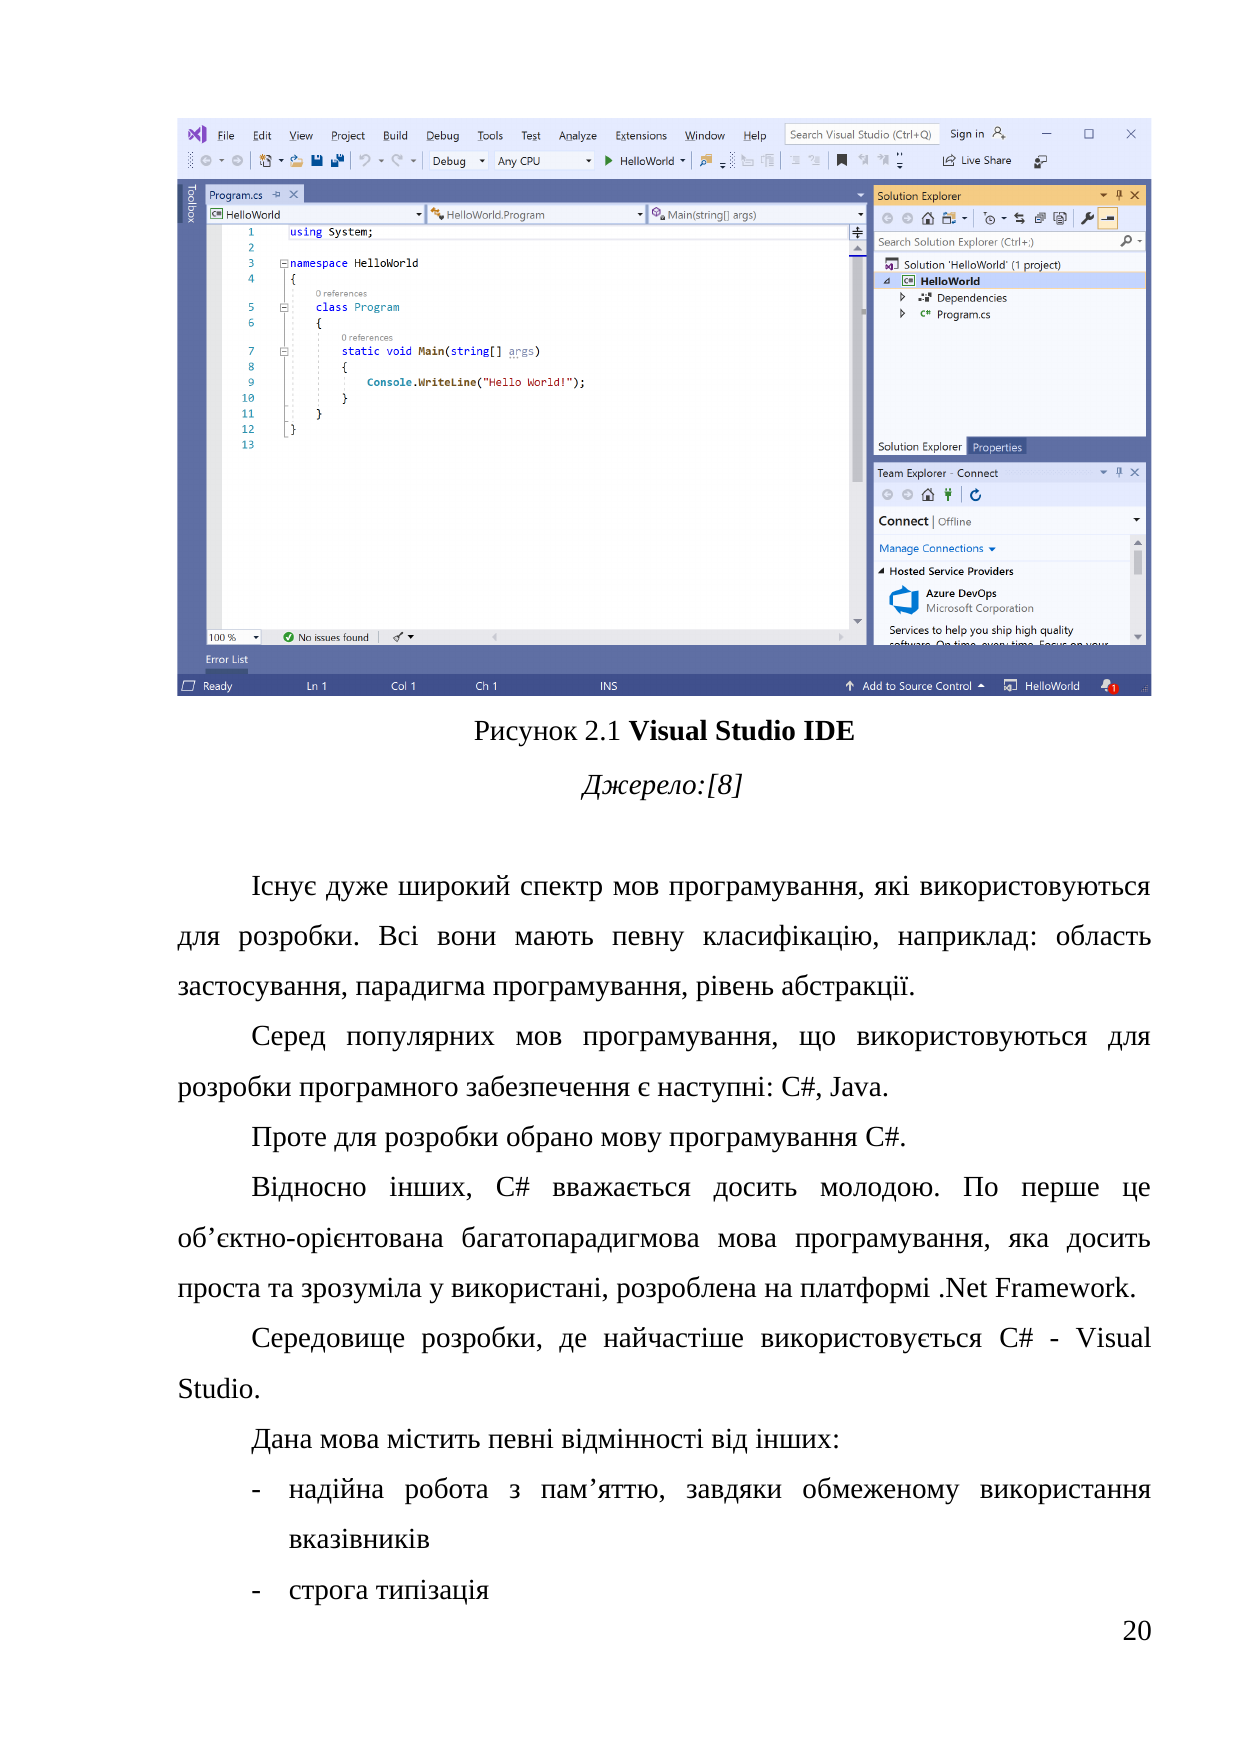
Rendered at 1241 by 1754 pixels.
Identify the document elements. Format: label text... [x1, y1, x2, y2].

text Середовище розробки, де найчастіше використовується C# - Visual Studio. [177, 1320, 1152, 1404]
picture [177, 118, 1152, 696]
list строга типізація [251, 1572, 1152, 1606]
text Серед популярних мов програмування, що використовуються для розробки програмного забезпечення є наступні: C#, Java. [177, 1018, 1152, 1102]
text Проте для розробки обрано мову програмування C#. [177, 1119, 1152, 1153]
text Рисунок 2.1 Visual Studio IDE [177, 713, 1152, 746]
text Джерело:[8] [177, 767, 1152, 801]
text Відносно інших, C# вважається досить молодою. По перше це об’єктно-орієнтована багатопарадигмова мова програмування, яка досить проста та зрозуміла у використані, розроблена на платформі .Net Framework. [177, 1169, 1152, 1304]
list надійна робота з пам’яттю, завдяки обмеженому використання вказівників [251, 1471, 1152, 1555]
text Існує дуже широкий спектр мов програмування, які використовуються для розробки. Всі вони мають певну класифікацію, наприклад: область застосування, парадигма програмування, рівень абстракції. [177, 868, 1152, 1002]
text Дана мова містить певні відмінності від інших: [177, 1421, 1152, 1454]
